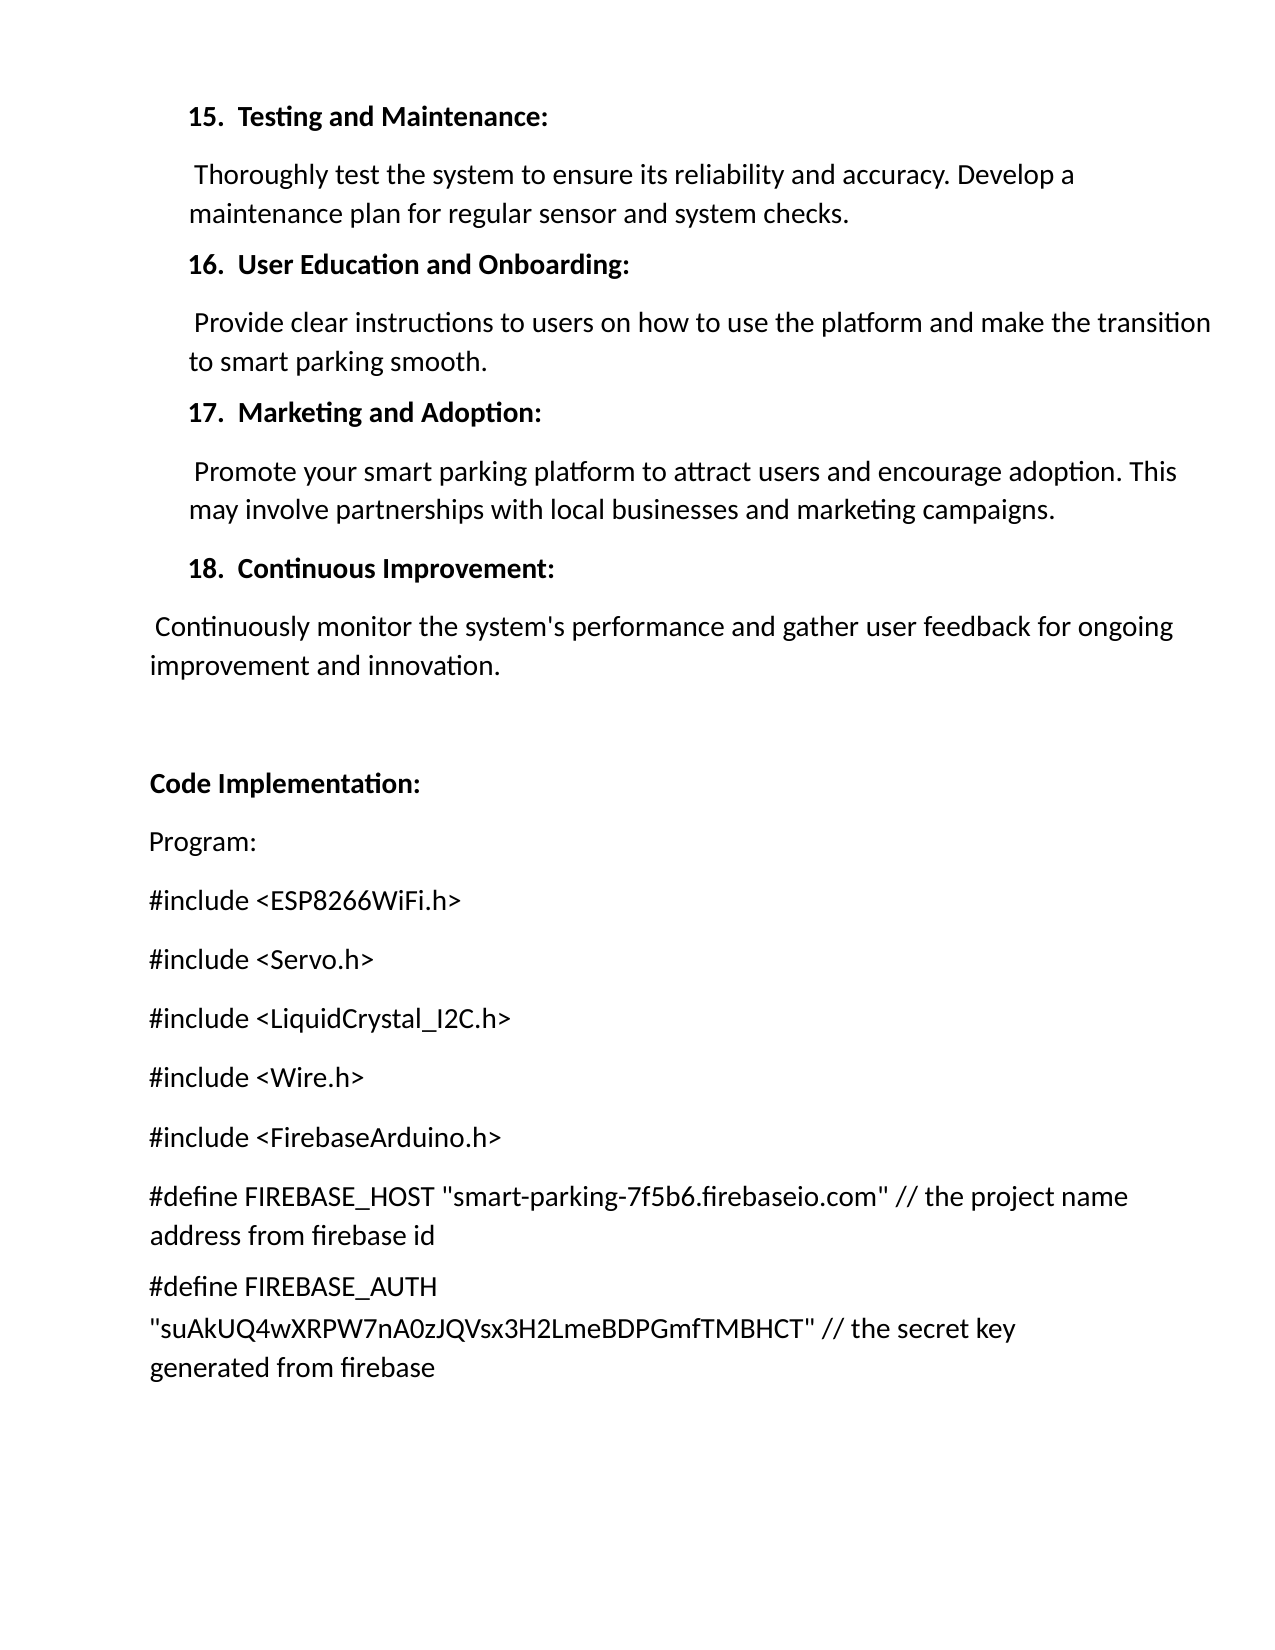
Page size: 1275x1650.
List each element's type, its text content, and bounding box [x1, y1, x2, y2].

text #include <FirebaseArduino.h> [148, 1119, 1213, 1154]
text #define FIREBASE_AUTH [148, 1268, 1213, 1304]
list Testing and Maintenance: [187, 98, 1222, 133]
text Program: [148, 823, 1213, 858]
text Promote your smart parking platform to attract users and encourage adoption. This may involve partnerships with local businesses and marketing campaigns. [187, 453, 1213, 527]
text Provide clear instructions to users on how to use the platform and make the transition to smart parking smooth. [187, 304, 1213, 379]
text Thoroughly test the system to ensure its reliability and accuracy. Develop a maintenance plan for regular sensor and system checks. [187, 156, 1213, 230]
text Code Implementation: [150, 765, 1222, 800]
list Continuous Improvement: [187, 551, 1222, 586]
text #include <Servo.h> [148, 941, 1213, 977]
text #include <ESP8266WiFi.h> [148, 882, 1213, 918]
text Continuously monitor the system's performance and gather user feedback for ongoing improvement and innovation. [148, 608, 1213, 683]
text "suAkUQ4wXRPW7nA0zJQVsx3H2LmeBDPGmfTMBHCT" // the secret key generated from firebase [148, 1311, 1104, 1385]
text #include <Wire.h> [148, 1059, 1213, 1095]
list User Education and Onboarding: [187, 246, 1222, 282]
list Marketing and Adoption: [187, 394, 1222, 430]
text #define FIREBASE_HOST "smart-parking-7f5b6.firebaseio.com" // the project name address from firebase id [148, 1178, 1149, 1252]
text #include <LiquidCrystal_I2C.h> [148, 1000, 1213, 1036]
